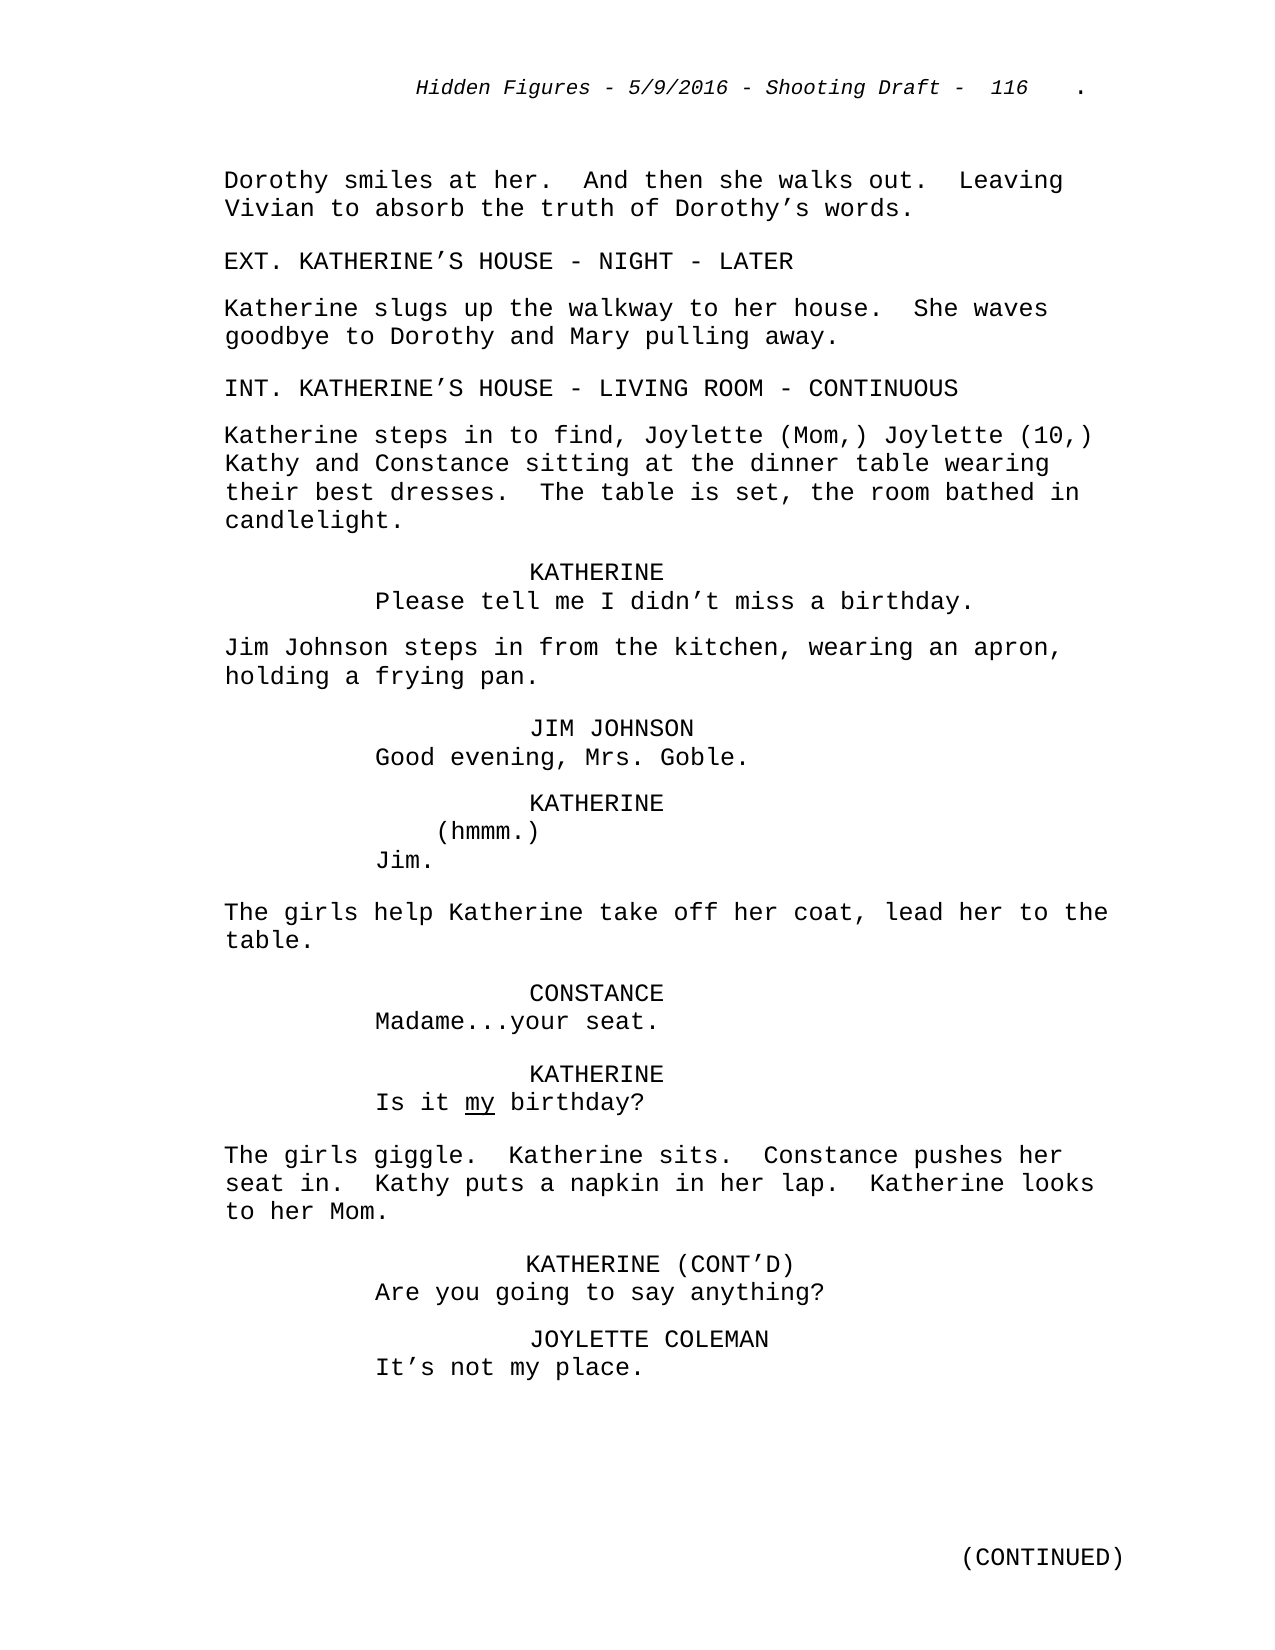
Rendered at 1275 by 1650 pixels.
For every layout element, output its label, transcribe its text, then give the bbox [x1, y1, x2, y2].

text KATHERINE [529, 560, 1115, 588]
text JIM JOHNSON [529, 716, 1115, 744]
text INT. KATHERINE’S HOUSE - LIVING ROOM - CONTINUOUS [223, 376, 1115, 404]
text The girls help Katherine take off her coat, lead her to the table. [223, 900, 1115, 956]
text Are you going to say anything? [375, 1280, 1115, 1308]
text Katherine slugs up the walkway to her house. She waves goodbye to Dorothy and Mary pulling away. [223, 295, 1115, 352]
text Good evening, Mrs. Goble. [375, 744, 1115, 772]
text JOYLETTE COLEMAN It’s not my place. [375, 1326, 821, 1383]
text KATHERINE [529, 791, 1115, 819]
text The girls giggle. Katherine sits. Constance pushes her seat in. Kathy puts a napkin in her lap. Katherine looks to her Mom. [223, 1142, 1115, 1227]
text KATHERINE Is it my birthday? [375, 1061, 690, 1118]
text (hmmm.) Jim. [375, 819, 596, 876]
text Please tell me I didn’t miss a birthday. [375, 588, 1115, 617]
text Jim Johnson steps in from the kitchen, wearing an apron, holding a frying pan. [223, 635, 1115, 692]
text EXT. KATHERINE’S HOUSE - NIGHT - LATER [223, 248, 1115, 277]
text Katherine steps in to find, Joylette (Mom,) Joylette (10,) Kathy and Constance sitting at the dinner table wearing their best dresses. The table is set, the room bathed in candlelight. [223, 422, 1115, 536]
text Dorothy smiles at her. And then she walks out. Leaving Vivian to absorb the truth of Dorothy’s words. [223, 168, 1115, 224]
text CONSTANCE Madame...your seat. [375, 981, 850, 1037]
subtitle KATHERINE (CONT’D) [367, 1251, 953, 1280]
